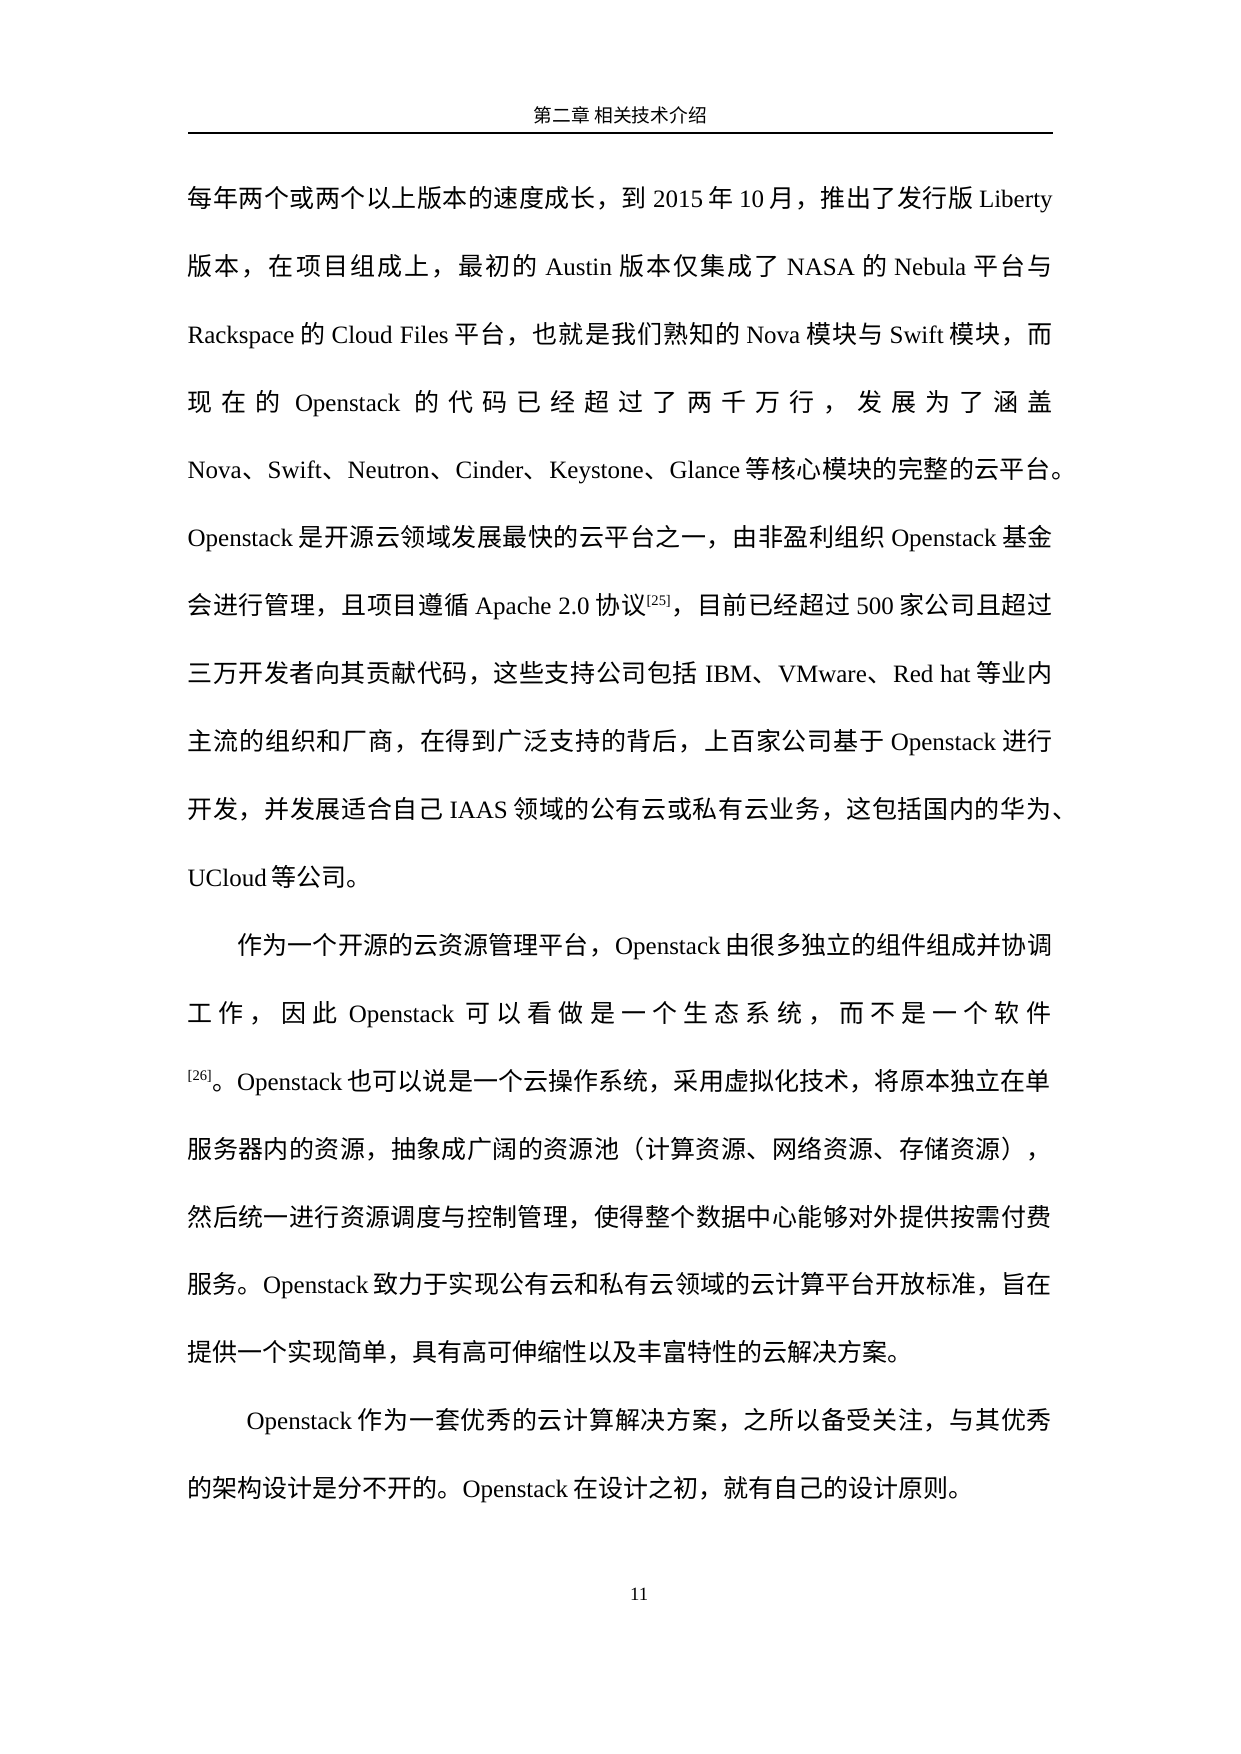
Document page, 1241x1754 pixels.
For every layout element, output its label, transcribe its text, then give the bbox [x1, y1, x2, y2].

text Openstack作为一套优秀的云计算解决方案，之所以备受关注，与其优秀的架构设计是分不开的。Openstack在设计之初，就有自己的设计原则。 [187, 1385, 1053, 1521]
text 作为一个开源的云资源管理平台，Openstack由很多独立的组件组成并协调工作，因此Openstack可以看做是一个生态系统，而不是一个软件[26]。Openstack也可以说是一个云操作系统，采用虚拟化技术，将原本独立在单服务器内的资源，抽象成广阔的资源池（计算资源、网络资源、存储资源），然后统一进行资源调度与控制管理，使得整个数据中心能够对外提供按需付费服务。Openstack致力于实现公有云和私有云领域的云计算平台开放标准，旨在提供一个实现简单，具有高可伸缩性以及丰富特性的云解决方案。 [187, 909, 1053, 1385]
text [187, 162, 1053, 909]
